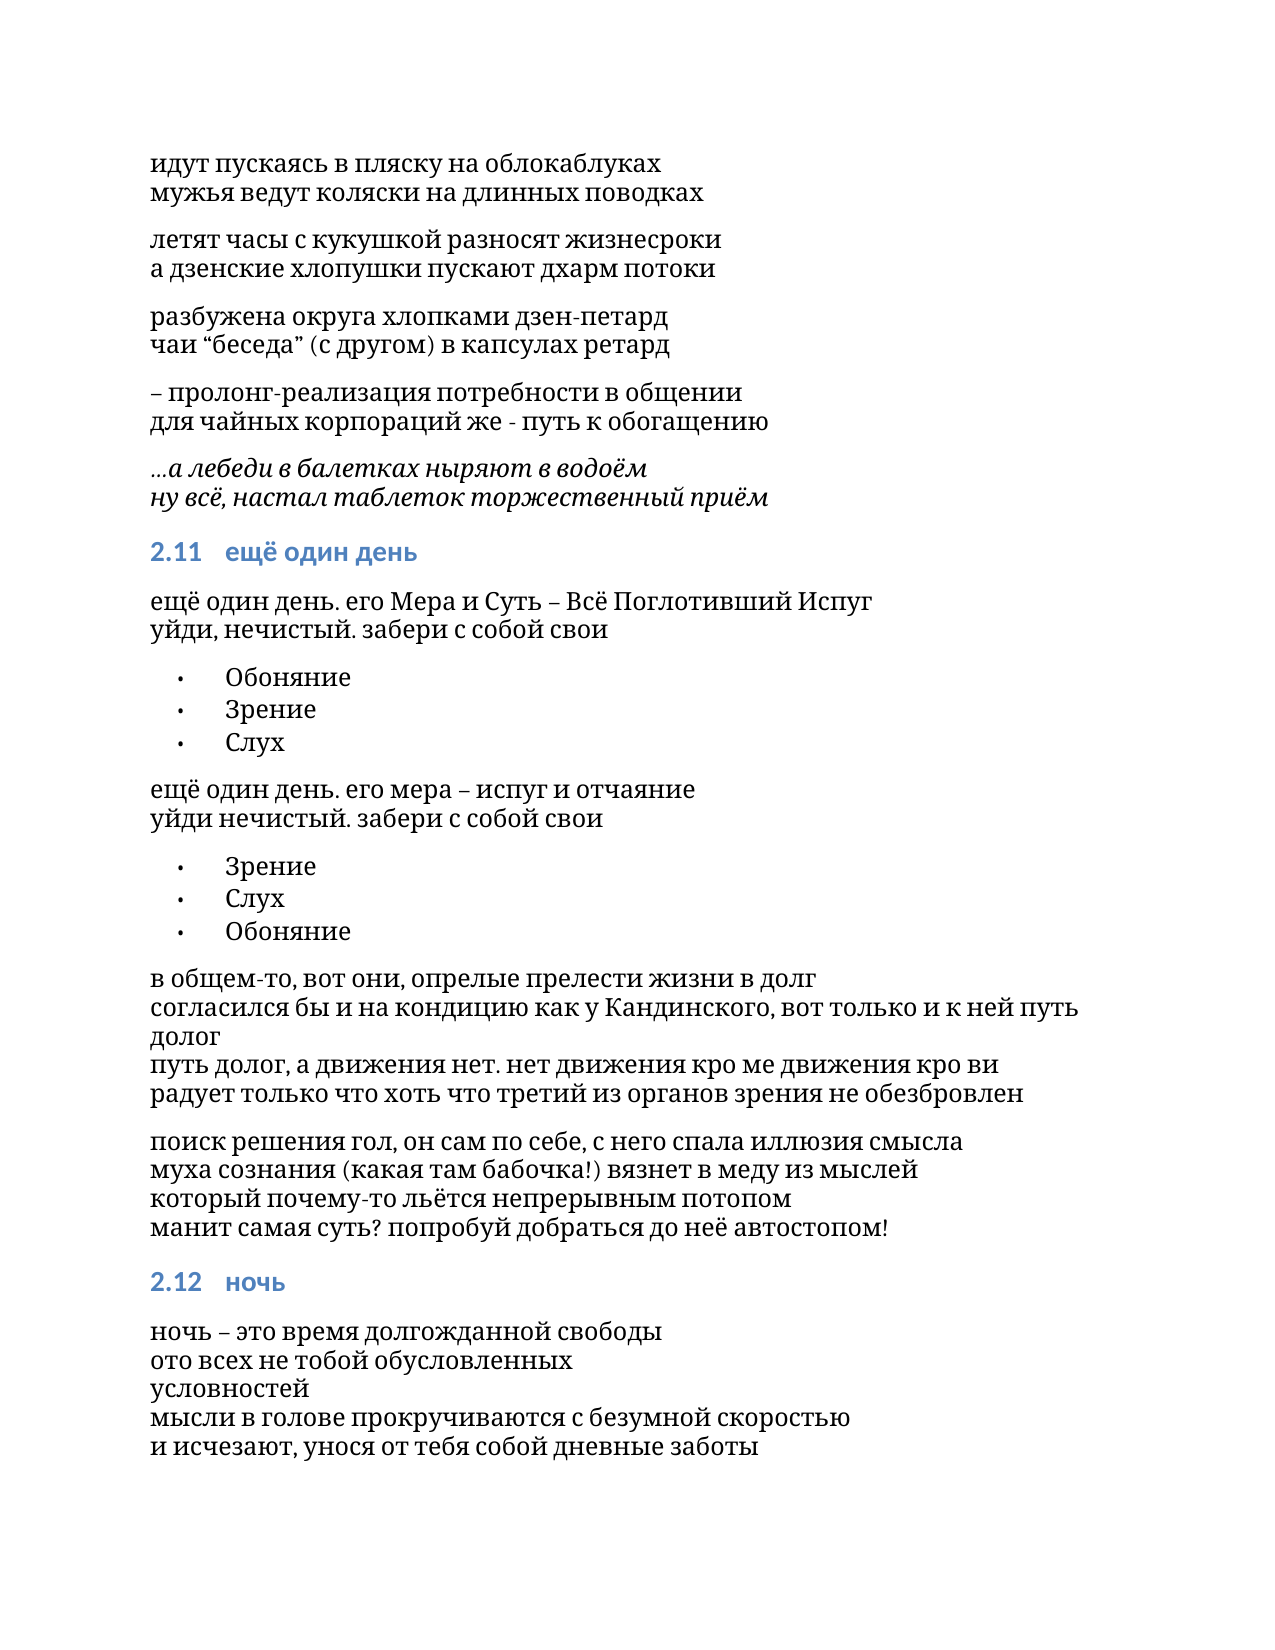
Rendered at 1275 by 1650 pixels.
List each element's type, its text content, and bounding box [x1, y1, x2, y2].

subtitle 2.12 ночь [150, 1263, 1125, 1299]
text летят часы с кукушкой разносят жизнесроки а дзенские хлопушки пускают дхарм потоки [150, 226, 1125, 284]
text поиск решения гол, он сам по себе, с него спала иллюзия смысла муха сознания (какая там бабочка!) вязнет в меду из мыслей который почему-то льётся непрерывным потопом манит самая суть? попробуй добраться до неё автостопом! [150, 1128, 1125, 1243]
text – пролонг-реализация потребности в общении для чайных корпораций же - путь к обогащению [150, 379, 1125, 436]
list Слух [175, 729, 1125, 758]
text ещё один день. его Мера и Суть – Всё Поглотивший Испуг уйди, нечистый. забери с собой свои [150, 588, 1125, 645]
text идут пускаясь в пляску на облокаблуках мужья ведут коляски на длинных поводках [150, 150, 1125, 207]
list Слух [175, 885, 1125, 914]
text ещё один день. его мера – испуг и отчаяние уйди нечистый. забери с собой свои [150, 776, 1125, 834]
text ночь – это время долгожданной свободы ото всех не тобой обусловленных условностей мысли в голове прокручиваются с безумной скоростью и исчезают, унося от тебя собой дневные заботы [150, 1318, 1125, 1462]
list Обоняние [175, 918, 1125, 946]
text в общем-то, вот они, опрелые прелести жизни в долг согласился бы и на кондицию как у Кандинского, вот только и к ней путь долог путь долог, а движения нет. нет движения кро ме движения кро ви радует только что хоть что третий из органов зрения не обезбровлен [150, 965, 1125, 1109]
list Обоняние [175, 664, 1125, 693]
list Зрение [175, 853, 1125, 881]
list Зрение [175, 696, 1125, 725]
text …а лебеди в балетках ныряют в водоём ну всё, настал таблеток торжественный приём [150, 455, 1125, 512]
text разбужена округа хлопками дзен-петард чаи “беседа” (с другом) в капсулах ретард [150, 302, 1125, 360]
subtitle 2.11 ещё один день [150, 533, 1125, 569]
